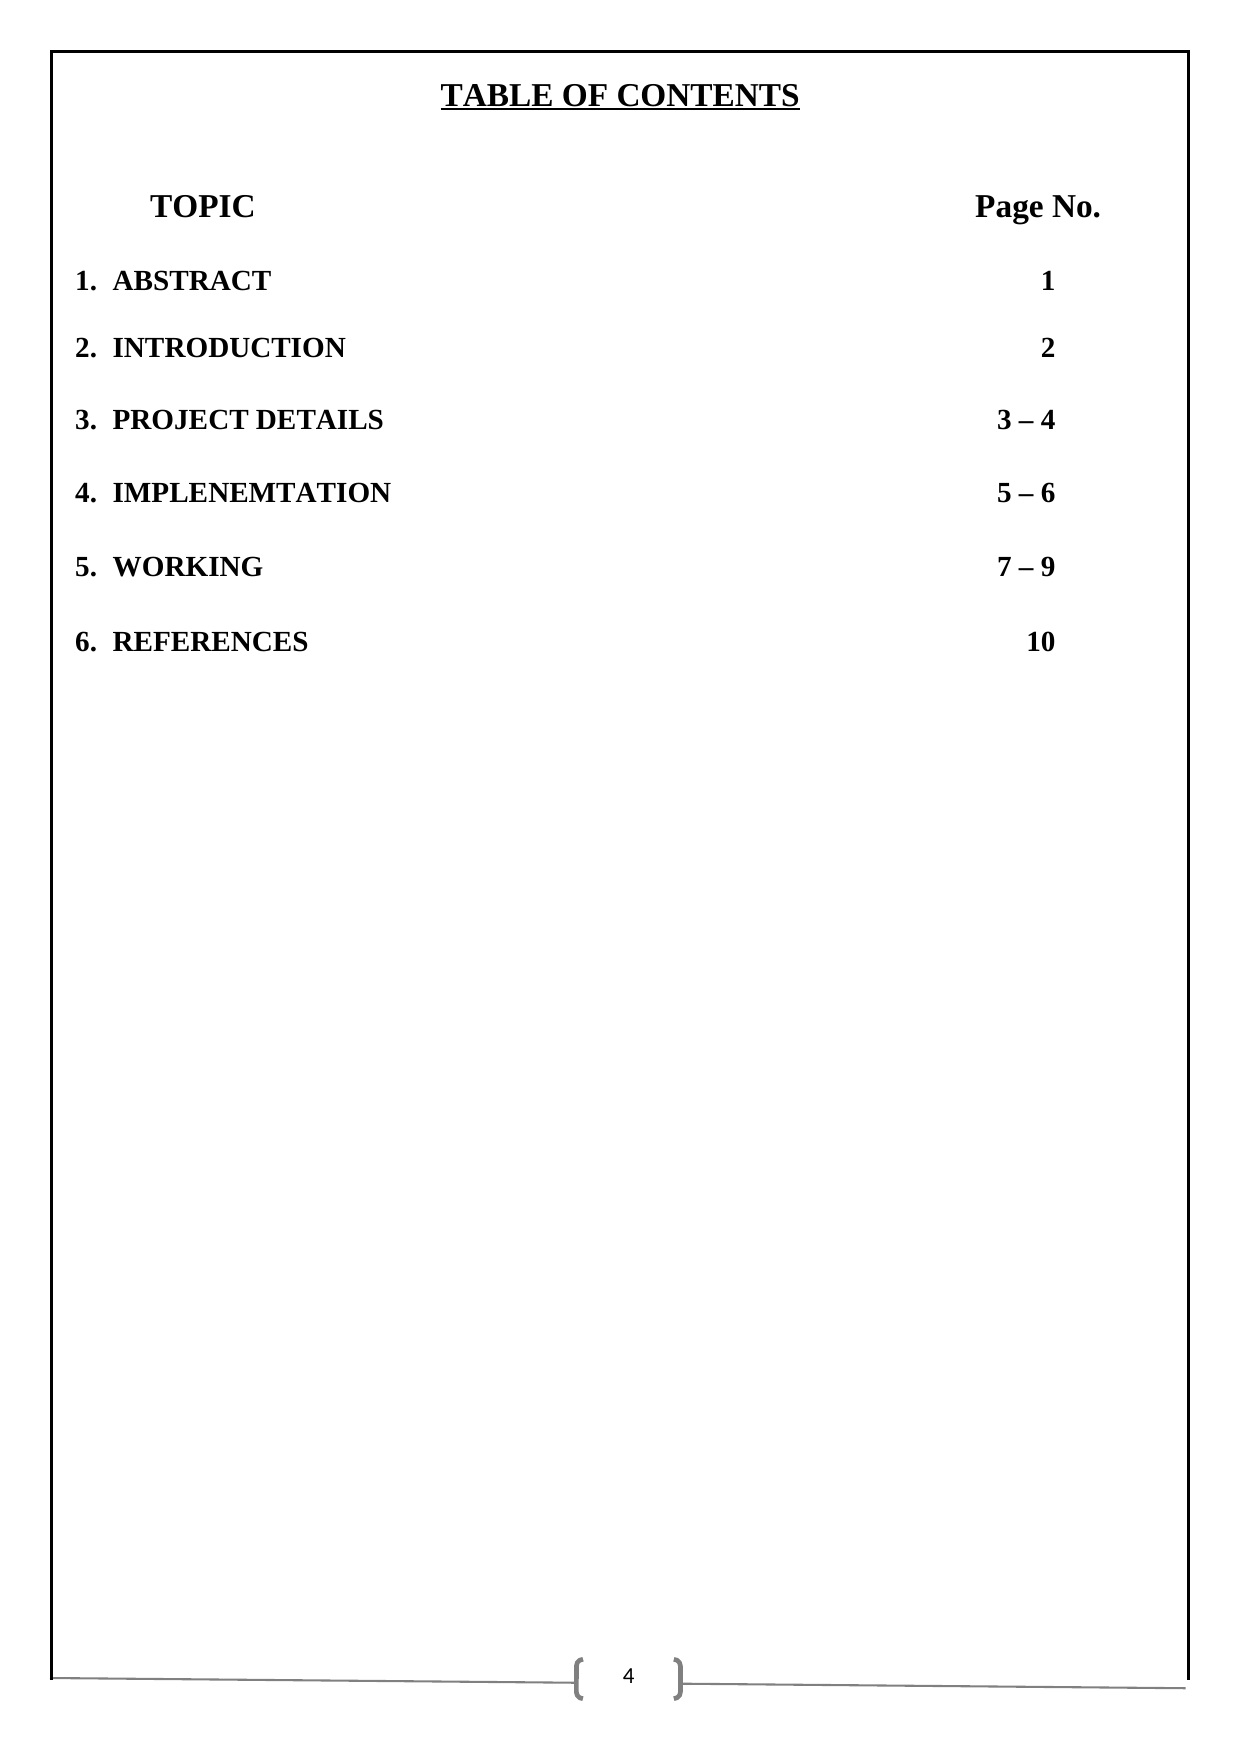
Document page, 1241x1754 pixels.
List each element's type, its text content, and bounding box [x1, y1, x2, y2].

list ABSTRACT 1 [75, 263, 1165, 297]
list WORKING 7 – 9 [75, 549, 1165, 583]
list PROJECT DETAILS 3 – 4 [75, 402, 1165, 436]
list REFERENCES 10 [75, 624, 1165, 658]
text TABLE OF CONTENTS [75, 75, 1165, 113]
list IMPLENEMTATION 5 – 6 [75, 475, 1165, 508]
list TOPIC Page No. [150, 186, 1165, 224]
list INTRODUCTION 2 [75, 330, 1165, 364]
